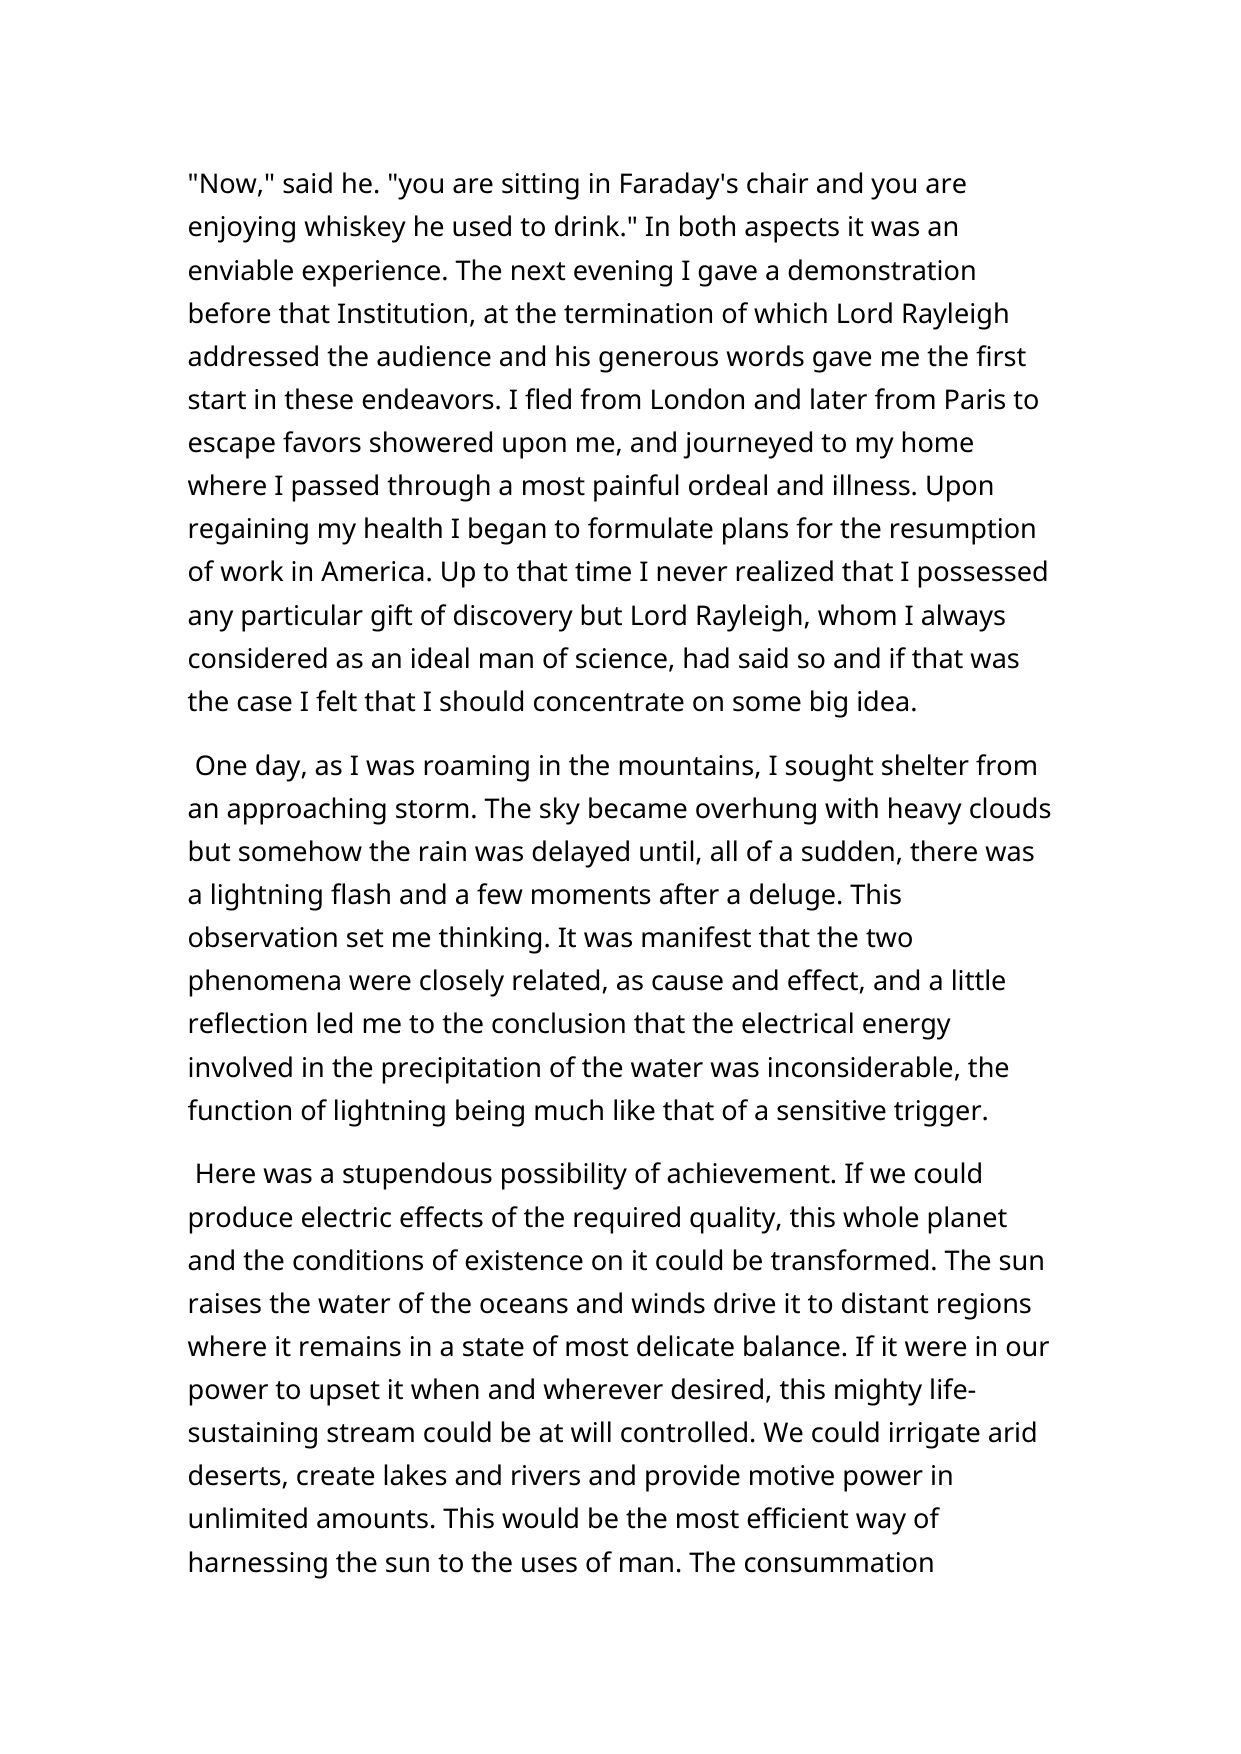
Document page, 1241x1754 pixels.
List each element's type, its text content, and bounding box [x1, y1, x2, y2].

text One day, as I was roaming in the mountains, I sought shelter from an approaching storm. The sky became overhung with heavy clouds but somehow the rain was delayed until, all of a sudden, there was a lightning flash and a few moments after a deluge. This observation set me thinking. It was manifest that the two phenomena were closely related, as cause and effect, and a little reflection led me to the conclusion that the electrical energy involved in the precipitation of the water was inconsiderable, the function of lightning being much like that of a sensitive trigger. [187, 746, 1053, 1128]
text "Now," said he. "you are sitting in Faraday's chair and you are enjoying whiskey he used to drink." In both aspects it was an enviable experience. The next evening I gave a demonstration before that Institution, at the termination of which Lord Rayleigh addressed the audience and his generous words gave me the first start in these endeavors. I fled from London and later from Paris to escape favors showered upon me, and journeyed to my home where I passed through a most painful ordeal and illness. Upon regaining my health I began to formulate plans for the resumption of work in America. Up to that time I never realized that I possessed any particular gift of discovery but Lord Rayleigh, whom I always considered as an ideal man of science, had said so and if that was the case I felt that I should concentrate on some big idea. [187, 164, 1053, 719]
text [187, 1155, 1053, 1580]
